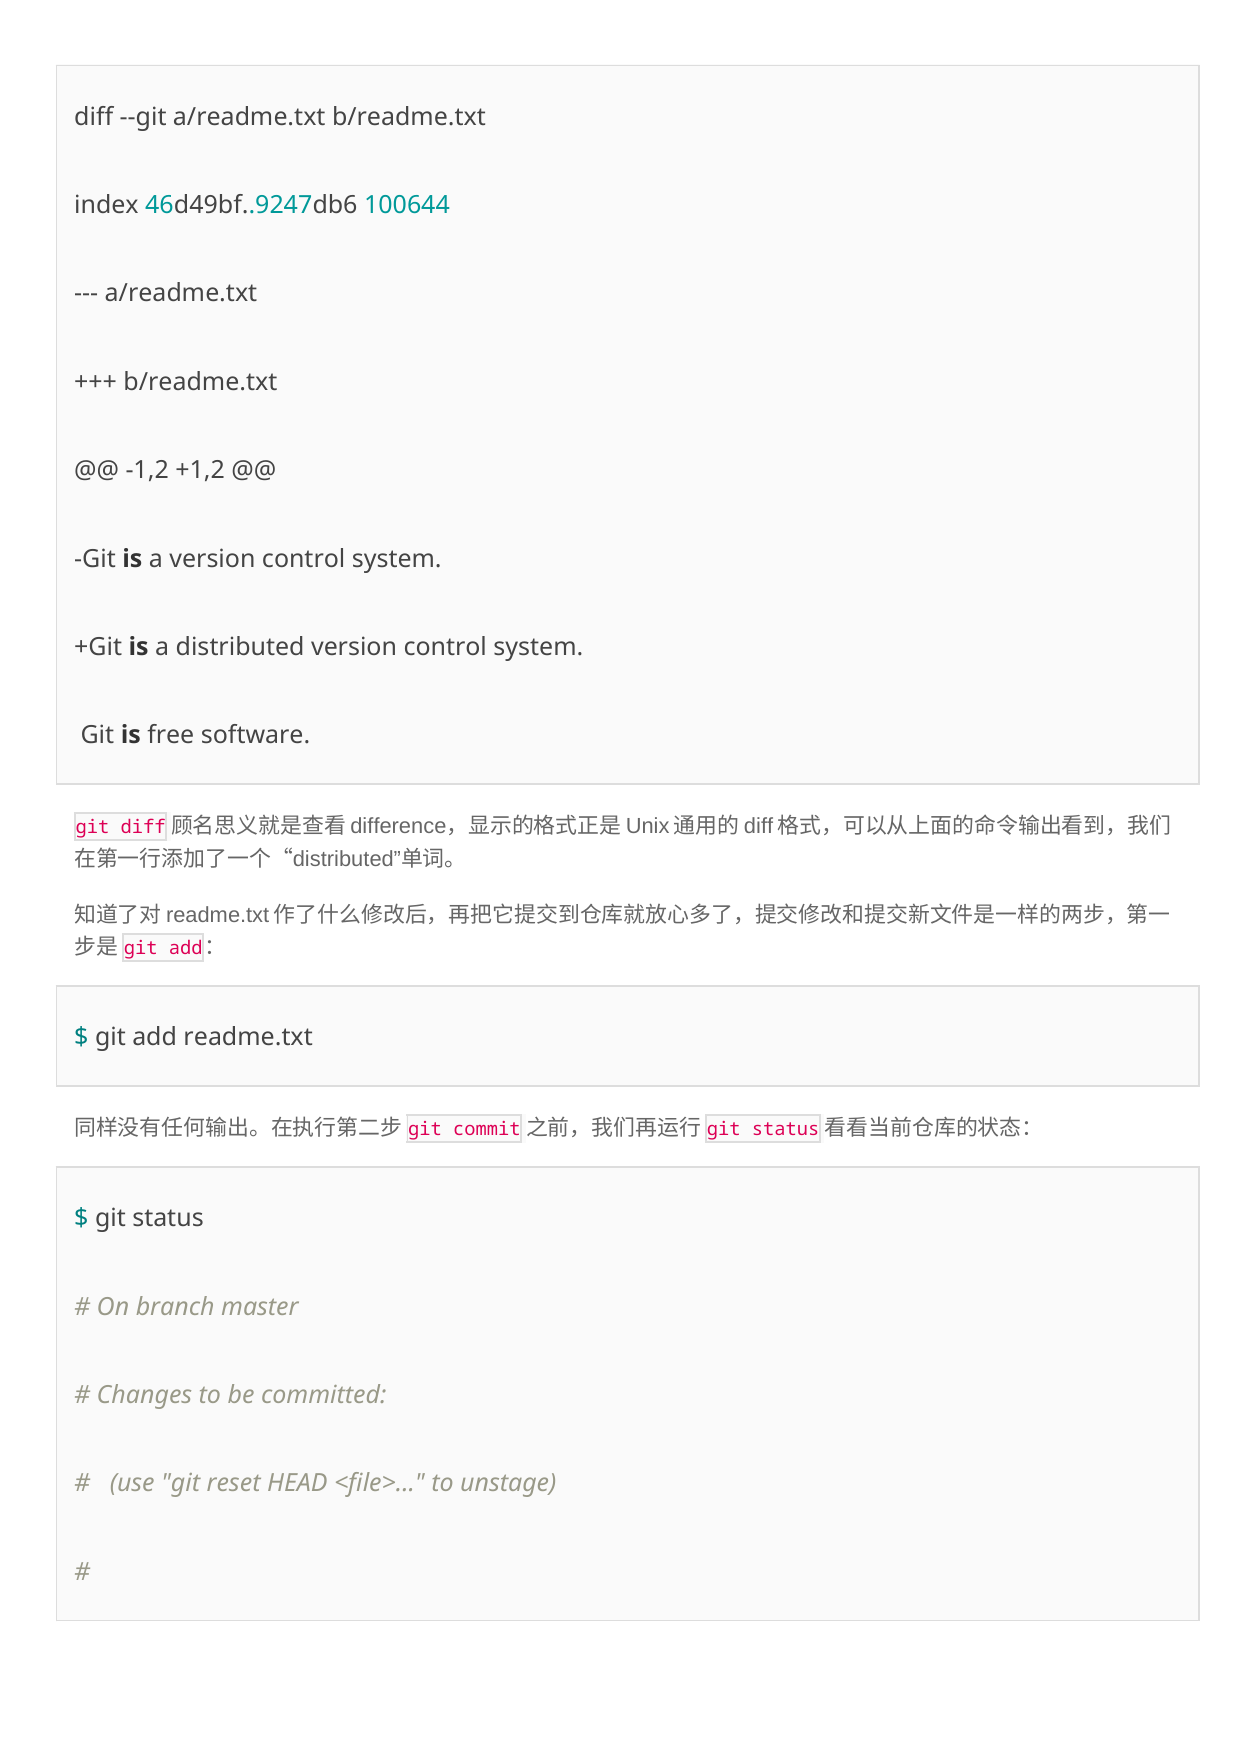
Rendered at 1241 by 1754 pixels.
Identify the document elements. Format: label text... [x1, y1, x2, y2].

text @@ -1,2 +1,2 @@ [57, 418, 1198, 501]
text +++ b/readme.txt [57, 330, 1198, 413]
text Git is free software. [57, 683, 1198, 783]
text # [57, 1520, 1198, 1620]
text # (use "git reset HEAD <file>..." to unstage) [57, 1431, 1198, 1515]
text index 46d49bf..9247db6 100644 [57, 153, 1198, 236]
text $ git status [57, 1168, 1198, 1249]
text 同样没有任何输出。在执行第二步git commit之前，我们再运行git status看看当前仓库的状态： [74, 1110, 1181, 1143]
text git diff顾名思义就是查看difference，显示的格式正是Unix通用的diff格式，可以从上面的命令输出看到，我们在第一行添加了一个“distributed”单词。 [74, 808, 1181, 873]
text -Git is a version control system. [57, 507, 1198, 590]
text +Git is a distributed version control system. [57, 595, 1198, 678]
text # Changes to be committed: [57, 1343, 1198, 1426]
text 知道了对readme.txt作了什么修改后，再把它提交到仓库就放心多了，提交修改和提交新文件是一样的两步，第一步是git add： [74, 897, 1181, 962]
text diff --git a/readme.txt b/readme.txt [57, 66, 1198, 148]
text # On branch master [57, 1254, 1198, 1338]
text $ git add readme.txt [57, 987, 1198, 1085]
text --- a/readme.txt [57, 241, 1198, 324]
